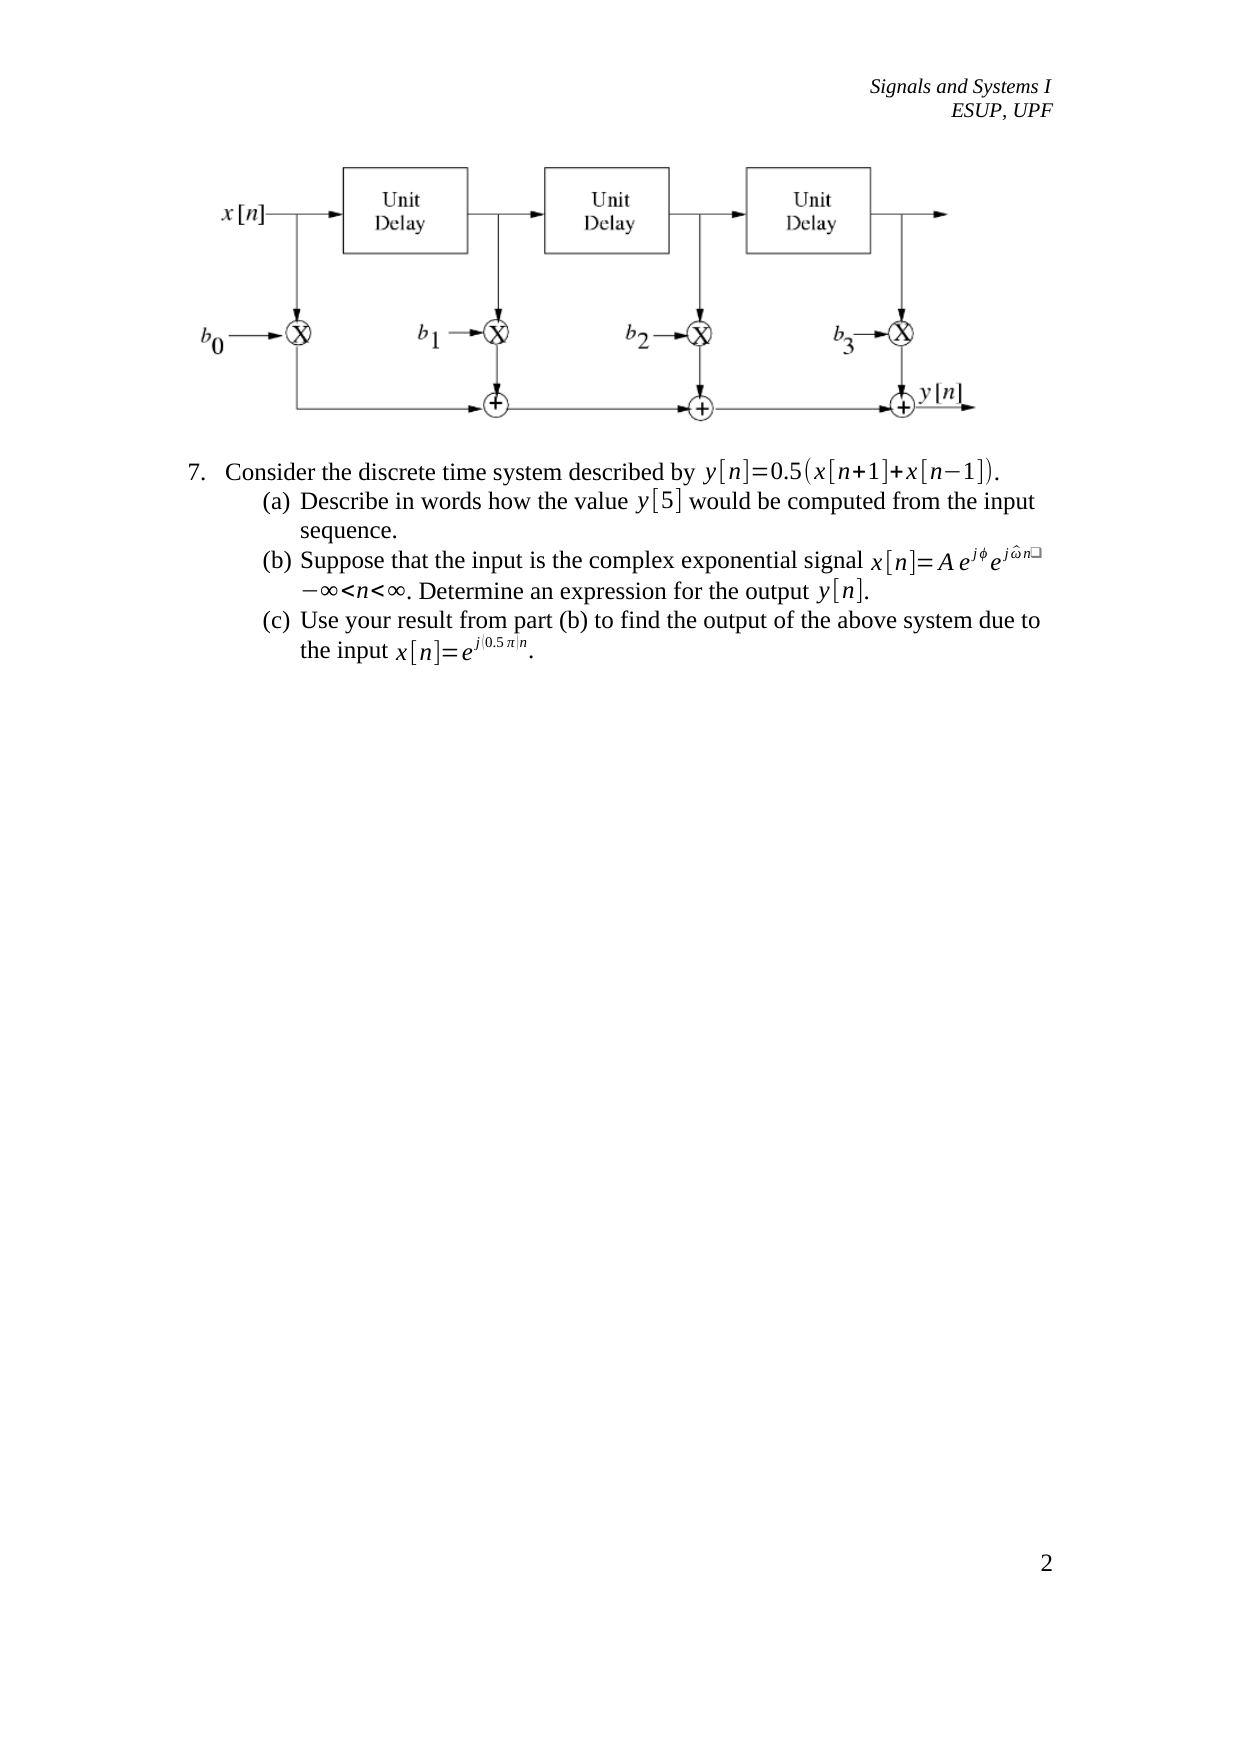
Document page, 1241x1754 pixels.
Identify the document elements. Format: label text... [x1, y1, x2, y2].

list Suppose that the input is the complex exponential signal . Determine an expression for the output . [262, 544, 1052, 605]
list Consider the discrete time system described by . [187, 456, 1052, 486]
picture [187, 150, 993, 428]
list Use your result from part (b) to find the output of the above system due to the input . [262, 605, 1052, 666]
list Describe in words how the value would be computed from the input sequence. [262, 486, 1052, 544]
